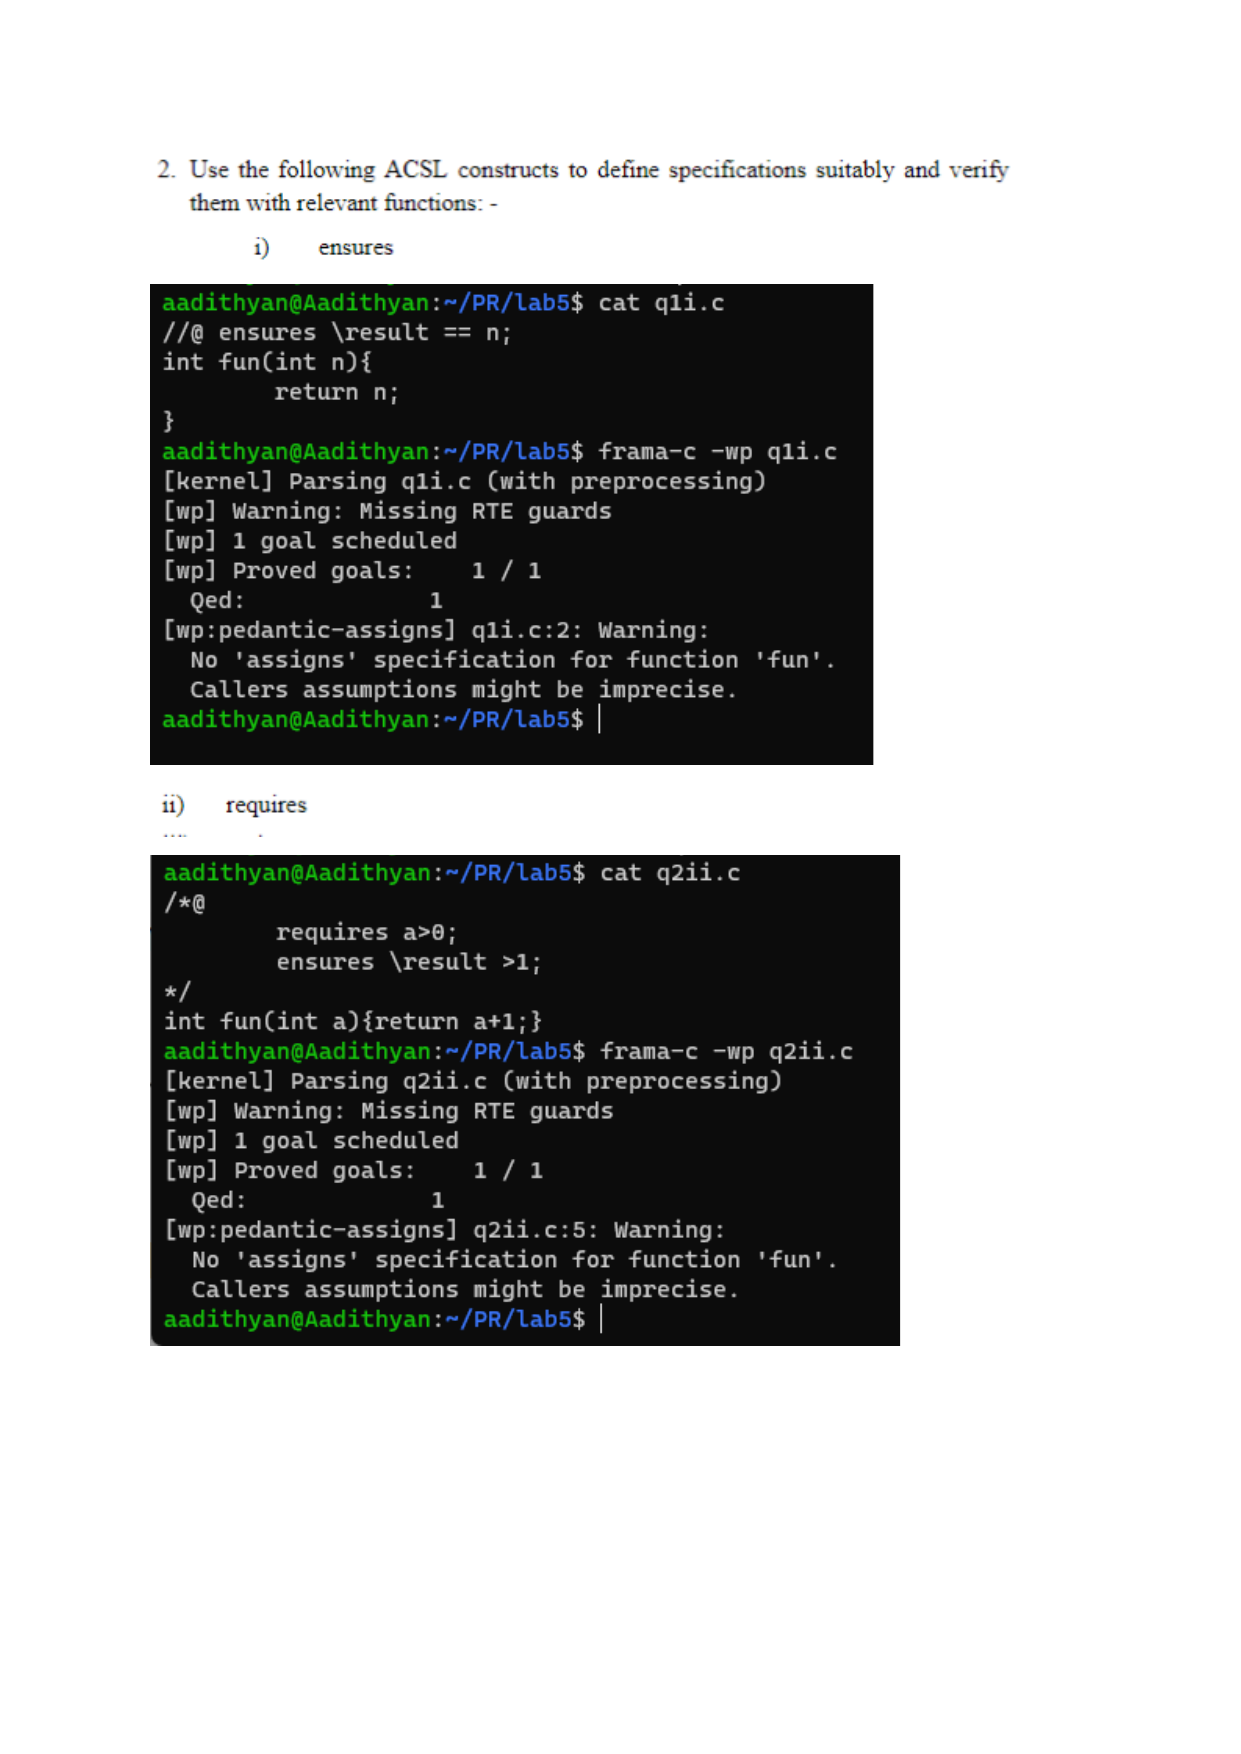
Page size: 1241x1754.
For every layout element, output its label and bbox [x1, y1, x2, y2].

picture [150, 150, 1037, 266]
picture [150, 284, 874, 765]
picture [150, 855, 901, 1346]
picture [150, 783, 349, 837]
